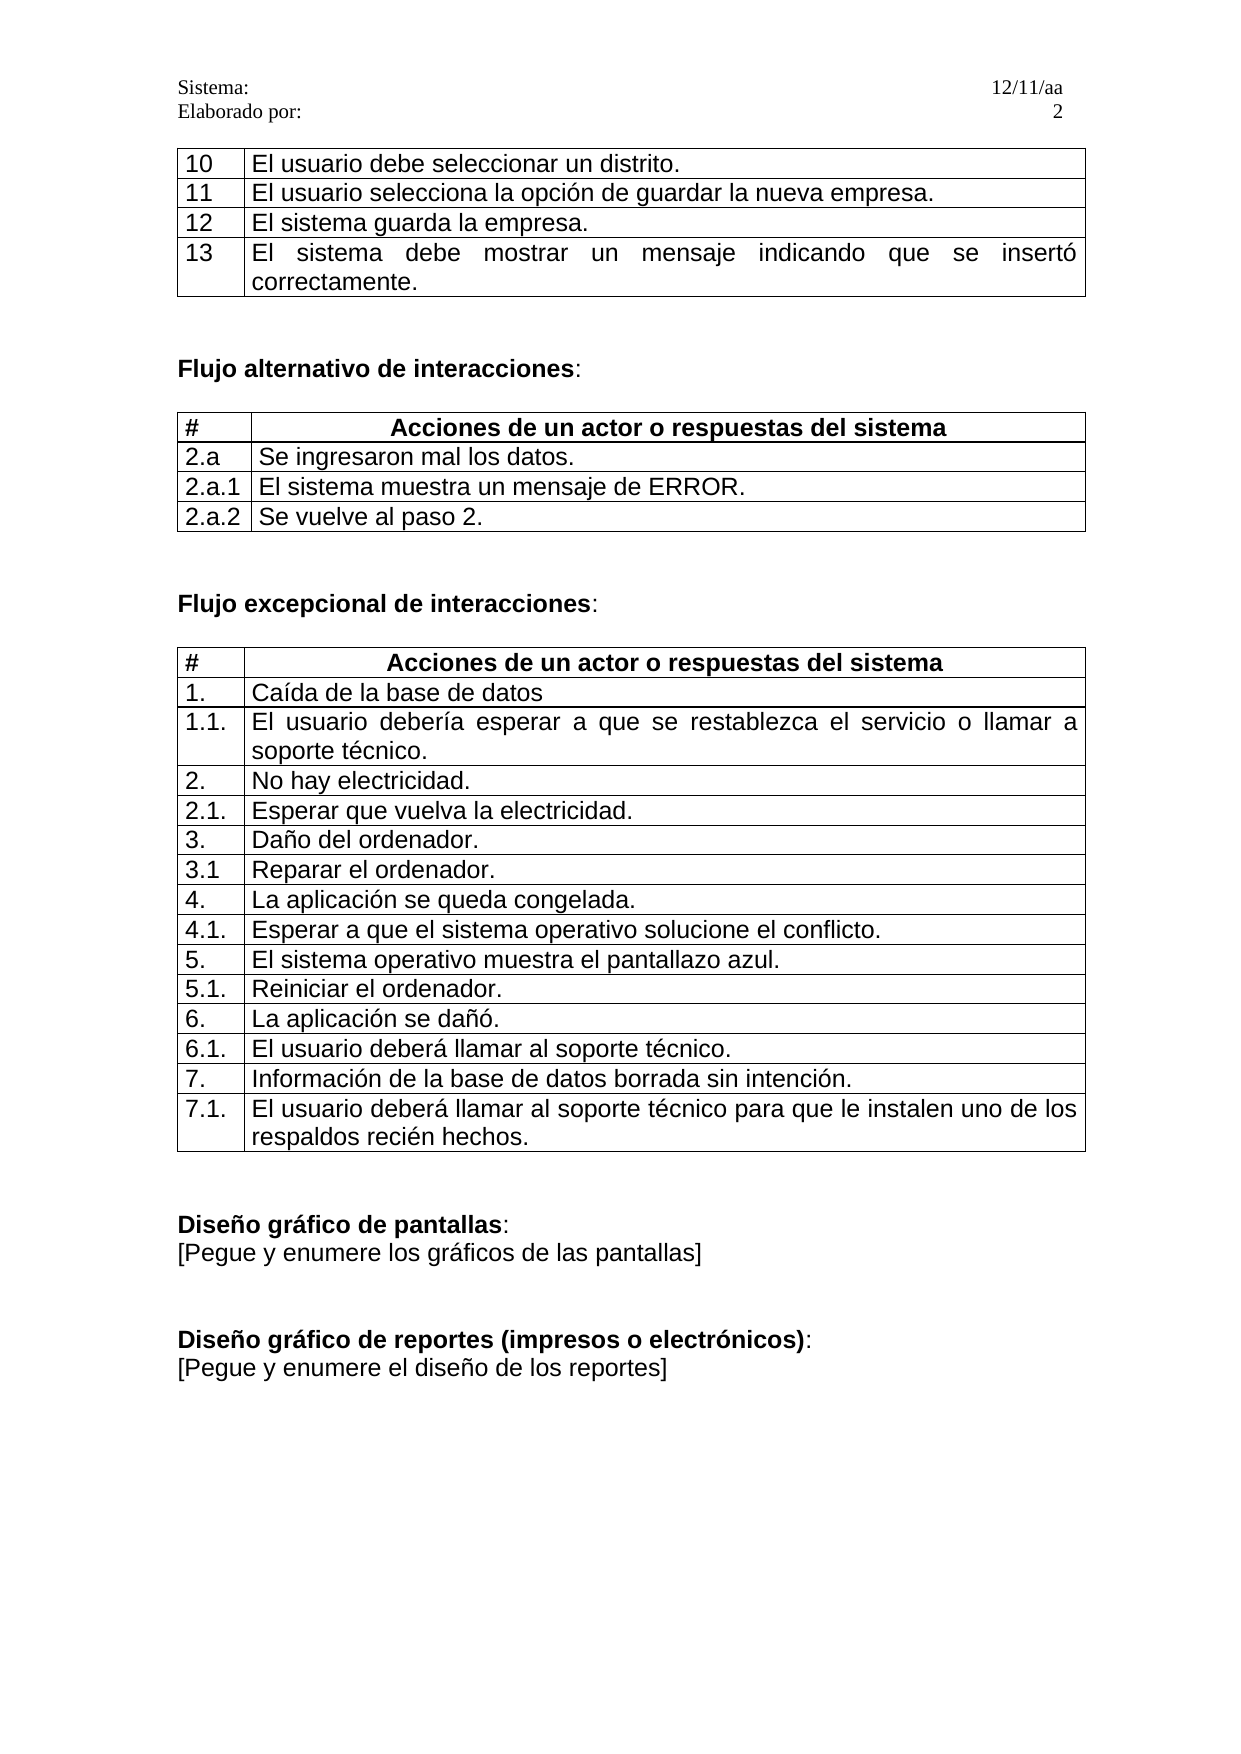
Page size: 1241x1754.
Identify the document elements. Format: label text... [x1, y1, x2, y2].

text Diseño gráfico de pantallas: [177, 1210, 1063, 1238]
table_cell 1. [178, 678, 244, 706]
table_cell 5.1. [178, 975, 244, 1003]
table_cell El sistema operativo muestra el pantallazo azul. [245, 945, 1085, 973]
table_cell 1.1. [178, 708, 244, 765]
table_cell El usuario debería esperar a que se restablezca el servicio o llamar a soporte técnico. [245, 708, 1085, 765]
table_cell 5. [178, 945, 244, 973]
text Flujo alternativo de interacciones: [177, 354, 1063, 383]
table_cell El usuario debe seleccionar un distrito. [245, 149, 1085, 177]
table_cell 2.a [178, 443, 251, 471]
table_header Acciones de un actor o respuestas del sistema [252, 413, 1085, 441]
table_cell 10 [178, 149, 244, 177]
table_cell Esperar que vuelva la electricidad. [245, 796, 1085, 824]
text Diseño gráfico de reportes (impresos o electrónicos): [177, 1325, 1063, 1353]
table_cell El sistema debe mostrar un mensaje indicando que se insertó correctamente. [245, 238, 1085, 296]
text Flujo excepcional de interacciones: [177, 589, 1063, 618]
table_cell 2.a.1 [178, 472, 251, 501]
table_cell La aplicación se dañó. [245, 1004, 1085, 1033]
table_cell Reiniciar el ordenador. [245, 975, 1085, 1003]
table_cell 13 [178, 238, 244, 296]
table_cell 7.1. [178, 1094, 244, 1151]
text [Pegue y enumere los gráficos de las pantallas] [177, 1238, 1063, 1267]
table_cell 3.1 [178, 855, 244, 884]
table_cell 3. [178, 826, 244, 854]
table_cell 7. [178, 1064, 244, 1093]
table_cell 4. [178, 885, 244, 914]
table_header Acciones de un actor o respuestas del sistema [245, 648, 1085, 677]
table_cell Información de la base de datos borrada sin intención. [245, 1064, 1085, 1093]
text [Pegue y enumere el diseño de los reportes] [177, 1353, 1063, 1382]
table_cell 4.1. [178, 915, 244, 944]
table_cell 6. [178, 1004, 244, 1033]
table_cell Esperar a que el sistema operativo solucione el conflicto. [245, 915, 1085, 944]
table_header # [178, 648, 244, 677]
table_header # [178, 413, 251, 441]
table_cell El usuario deberá llamar al soporte técnico. [245, 1034, 1085, 1063]
table_cell Se ingresaron mal los datos. [252, 443, 1085, 471]
table_cell Reparar el ordenador. [245, 855, 1085, 884]
table_cell No hay electricidad. [245, 766, 1085, 795]
table_cell 11 [178, 179, 244, 207]
table_cell El usuario selecciona la opción de guardar la nueva empresa. [245, 179, 1085, 207]
table_cell 2.1. [178, 796, 244, 824]
table_cell Caída de la base de datos [245, 678, 1085, 706]
table_cell La aplicación se queda congelada. [245, 885, 1085, 914]
table_cell Se vuelve al paso 2. [252, 502, 1085, 531]
table_cell Daño del ordenador. [245, 826, 1085, 854]
table_cell El sistema guarda la empresa. [245, 208, 1085, 237]
table_cell 2. [178, 766, 244, 795]
table_cell 12 [178, 208, 244, 237]
table_cell 6.1. [178, 1034, 244, 1063]
table_cell 2.a.2 [178, 502, 251, 531]
table_cell El sistema muestra un mensaje de ERROR. [252, 472, 1085, 501]
table_cell El usuario deberá llamar al soporte técnico para que le instalen uno de los respaldos recién hechos. [245, 1094, 1085, 1151]
